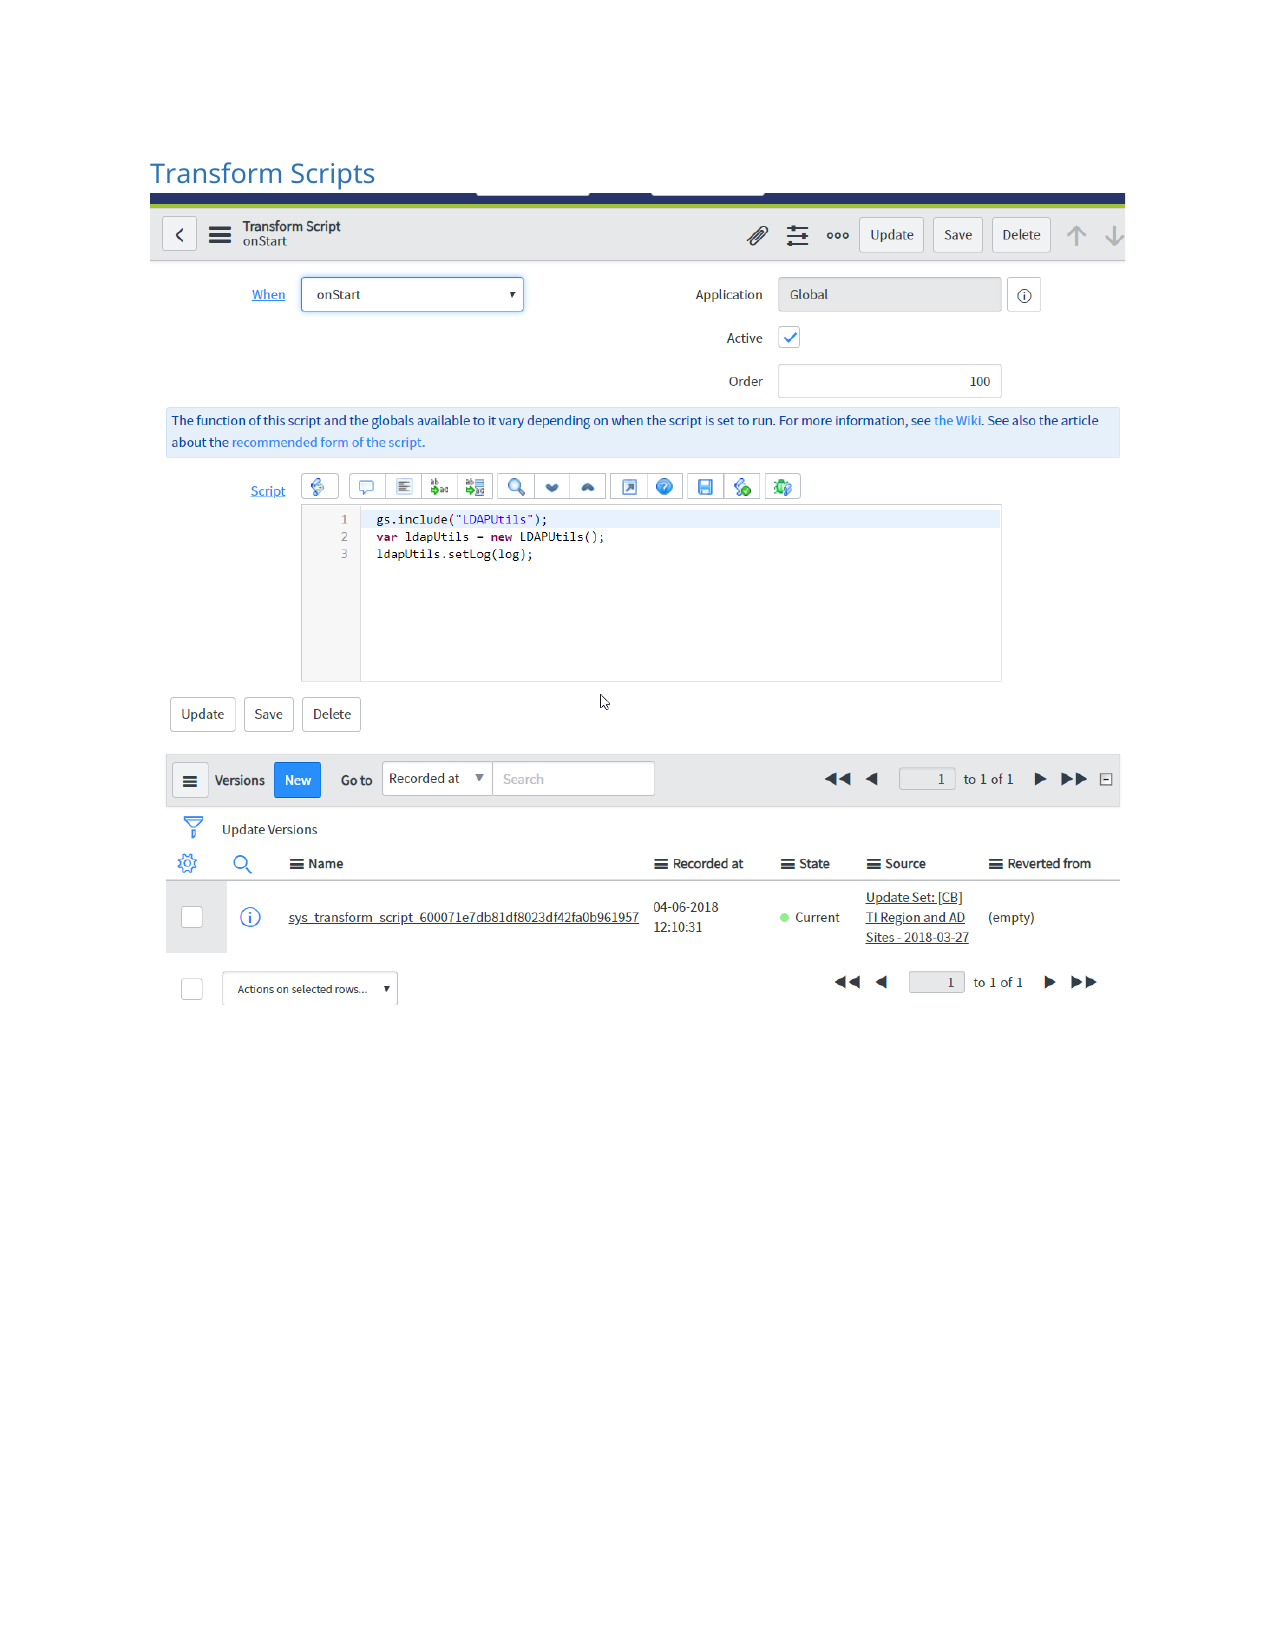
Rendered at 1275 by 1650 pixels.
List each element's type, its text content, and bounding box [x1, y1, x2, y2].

subtitle Transform Scripts [150, 154, 1125, 191]
picture [150, 193, 1125, 1005]
